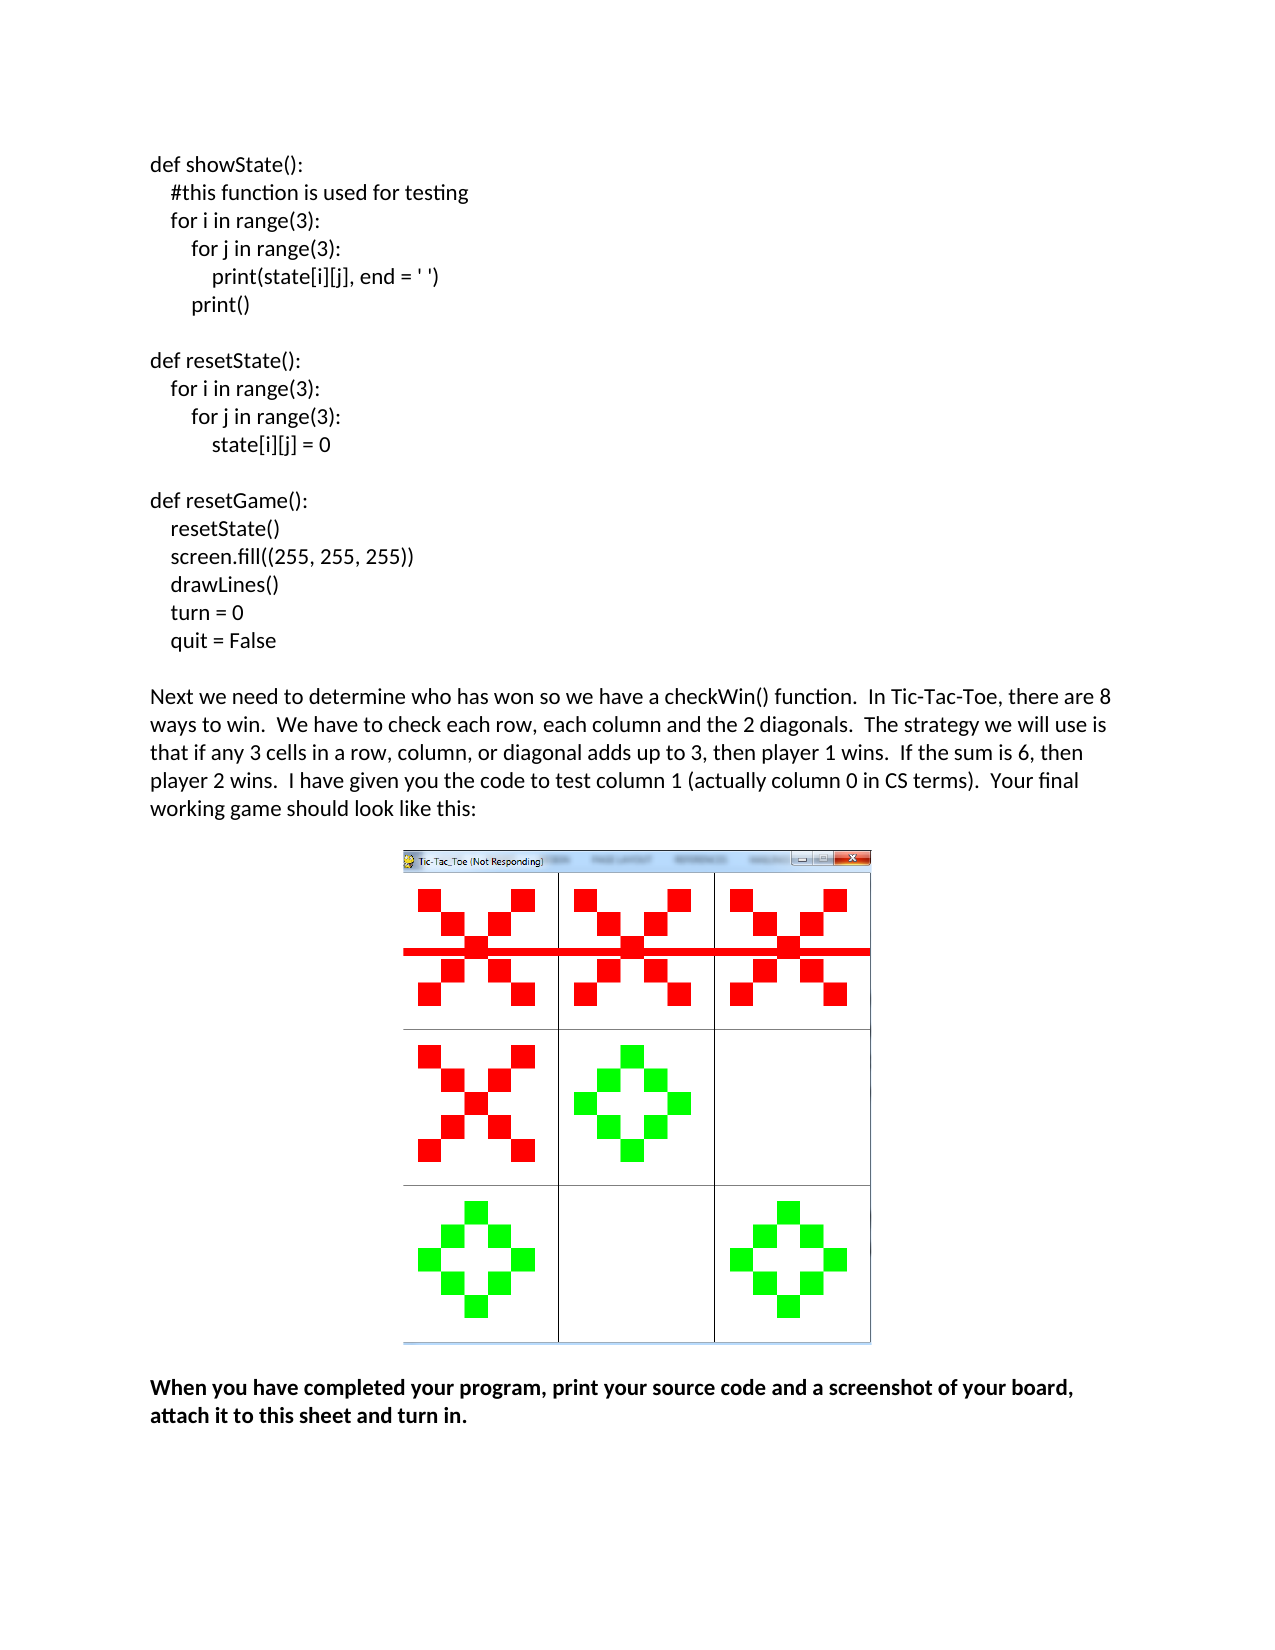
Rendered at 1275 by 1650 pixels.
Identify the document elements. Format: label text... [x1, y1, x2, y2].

text state[i][j] = 0 [150, 430, 1125, 458]
text def resetGame(): [150, 486, 1125, 514]
text print() [150, 290, 1125, 318]
text When you have completed your program, print your source code and a screenshot of your board, attach it to this sheet and turn in. [150, 1373, 1125, 1429]
text print(state[i][j], end = ' ') [150, 262, 1125, 290]
text quit = False [150, 626, 1125, 654]
text def showState(): [150, 150, 1125, 178]
text for i in range(3): [150, 206, 1125, 234]
text def resetState(): [150, 346, 1125, 374]
text for j in range(3): [150, 402, 1125, 430]
text resetState() [150, 514, 1125, 542]
picture [403, 850, 872, 1345]
text turn = 0 [150, 598, 1125, 626]
text for j in range(3): [150, 234, 1125, 262]
text Next we need to determine who has won so we have a checkWin() function. In Tic-Tac-Toe, there are 8 ways to win. We have to check each row, each column and the 2 diagonals. The strategy we will use is that if any 3 cells in a row, column, or diagonal adds up to 3, then player 1 wins. If the sum is 6, then player 2 wins. I have given you the code to test column 1 (actually column 0 in CS terms). Your final working game should look like this: [150, 682, 1125, 822]
text for i in range(3): [150, 374, 1125, 402]
text #this function is used for testing [150, 178, 1125, 206]
text drawLines() [150, 570, 1125, 598]
text screen.fill((255, 255, 255)) [150, 542, 1125, 570]
